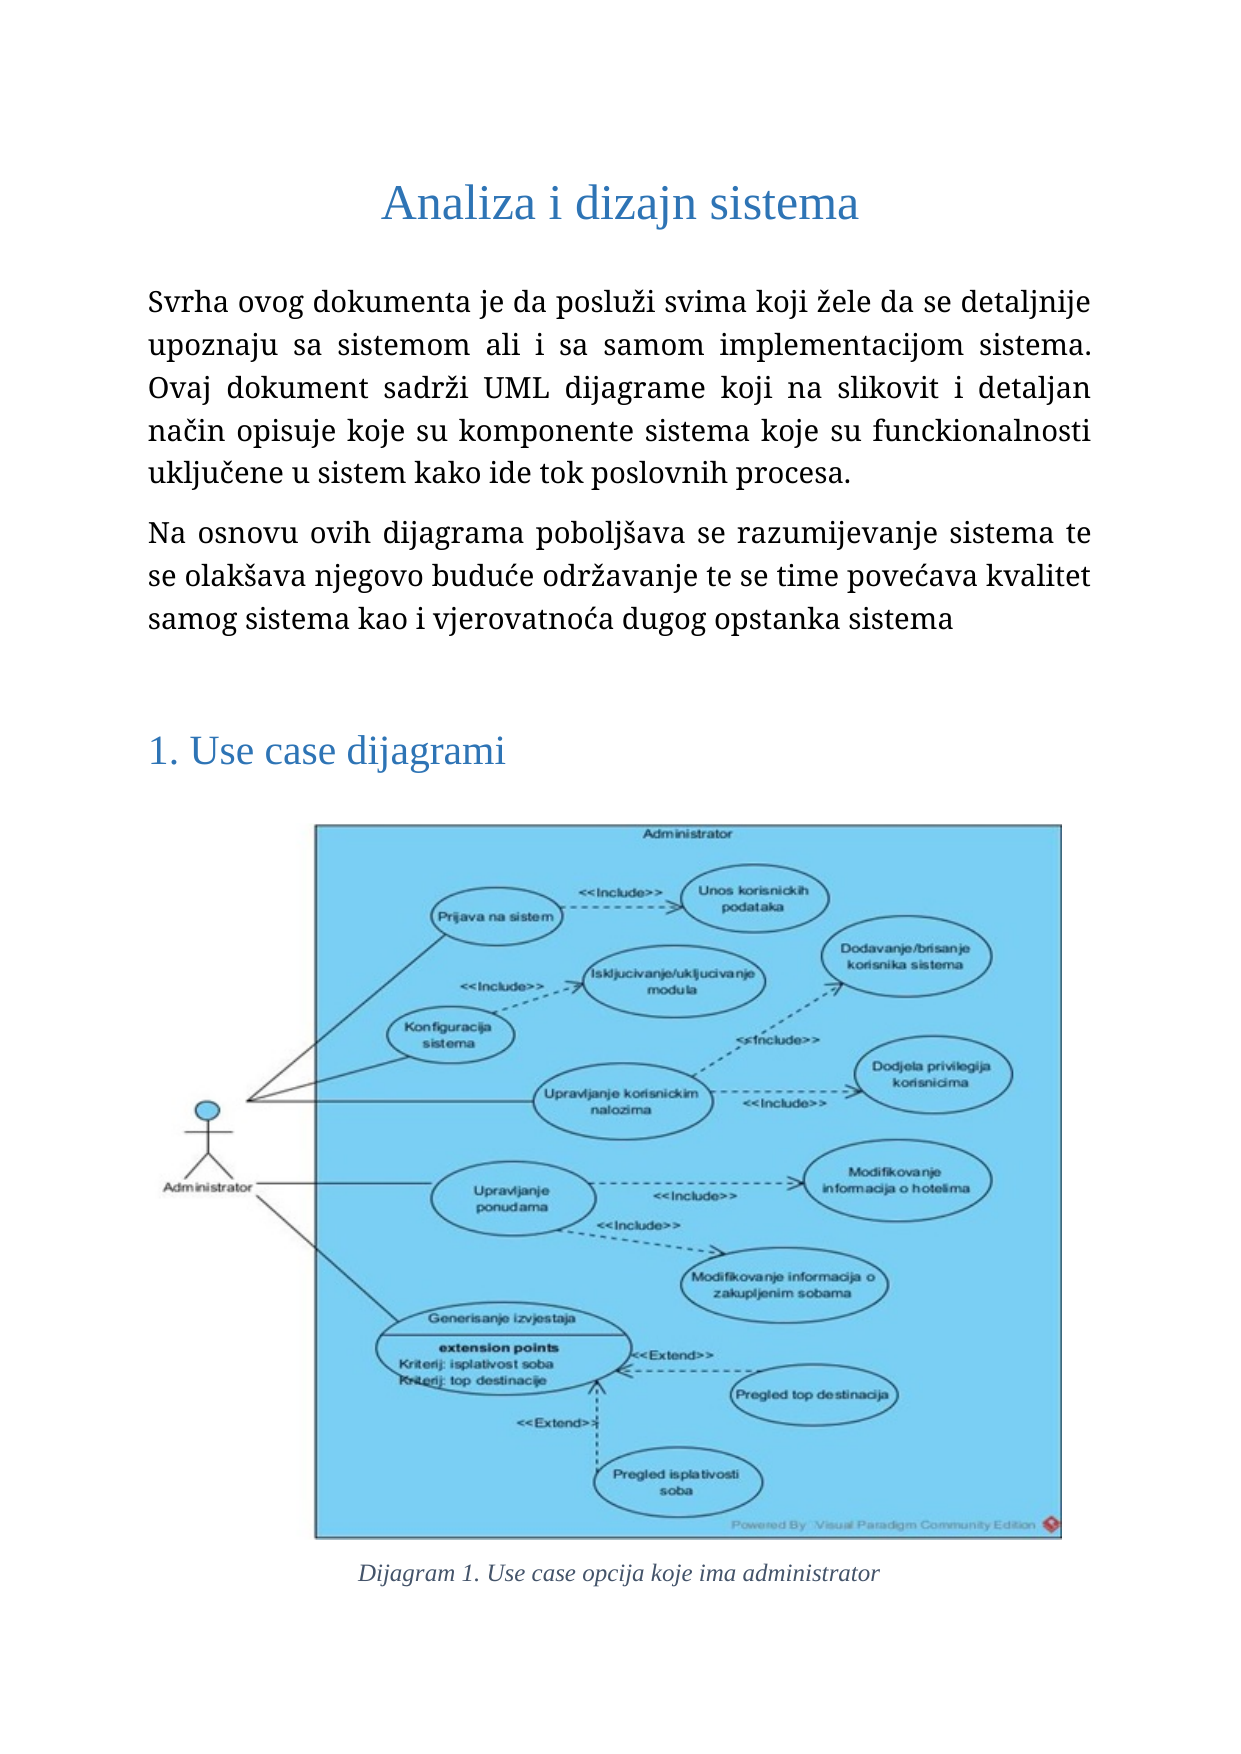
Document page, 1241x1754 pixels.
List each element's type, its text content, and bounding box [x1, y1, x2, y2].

text Dijagram 1. Use case opcija koje ima administrator [148, 1558, 1093, 1587]
subtitle Analiza i dizajn sistema [148, 173, 1093, 230]
picture [147, 823, 1062, 1540]
text Svrha ovog dokumenta je da posluži svima koji žele da se detaljnije upoznaju sa sistemom ali i sa samom implementacijom sistema. Ovaj dokument sadrži UML dijagrame koji na slikovit i detaljan način opisuje koje su komponente sistema koje su funckionalnosti uključene u sistem kako ide tok poslovnih procesa. [148, 282, 1093, 492]
subtitle 1. Use case dijagrami [148, 725, 1093, 773]
text Na osnovu ovih dijagrama poboljšava se razumijevanje sistema te se olakšava njegovo buduće održavanje te se time povećava kvalitet samog sistema kao i vjerovatnoća dugog opstanka sistema [148, 512, 1093, 638]
